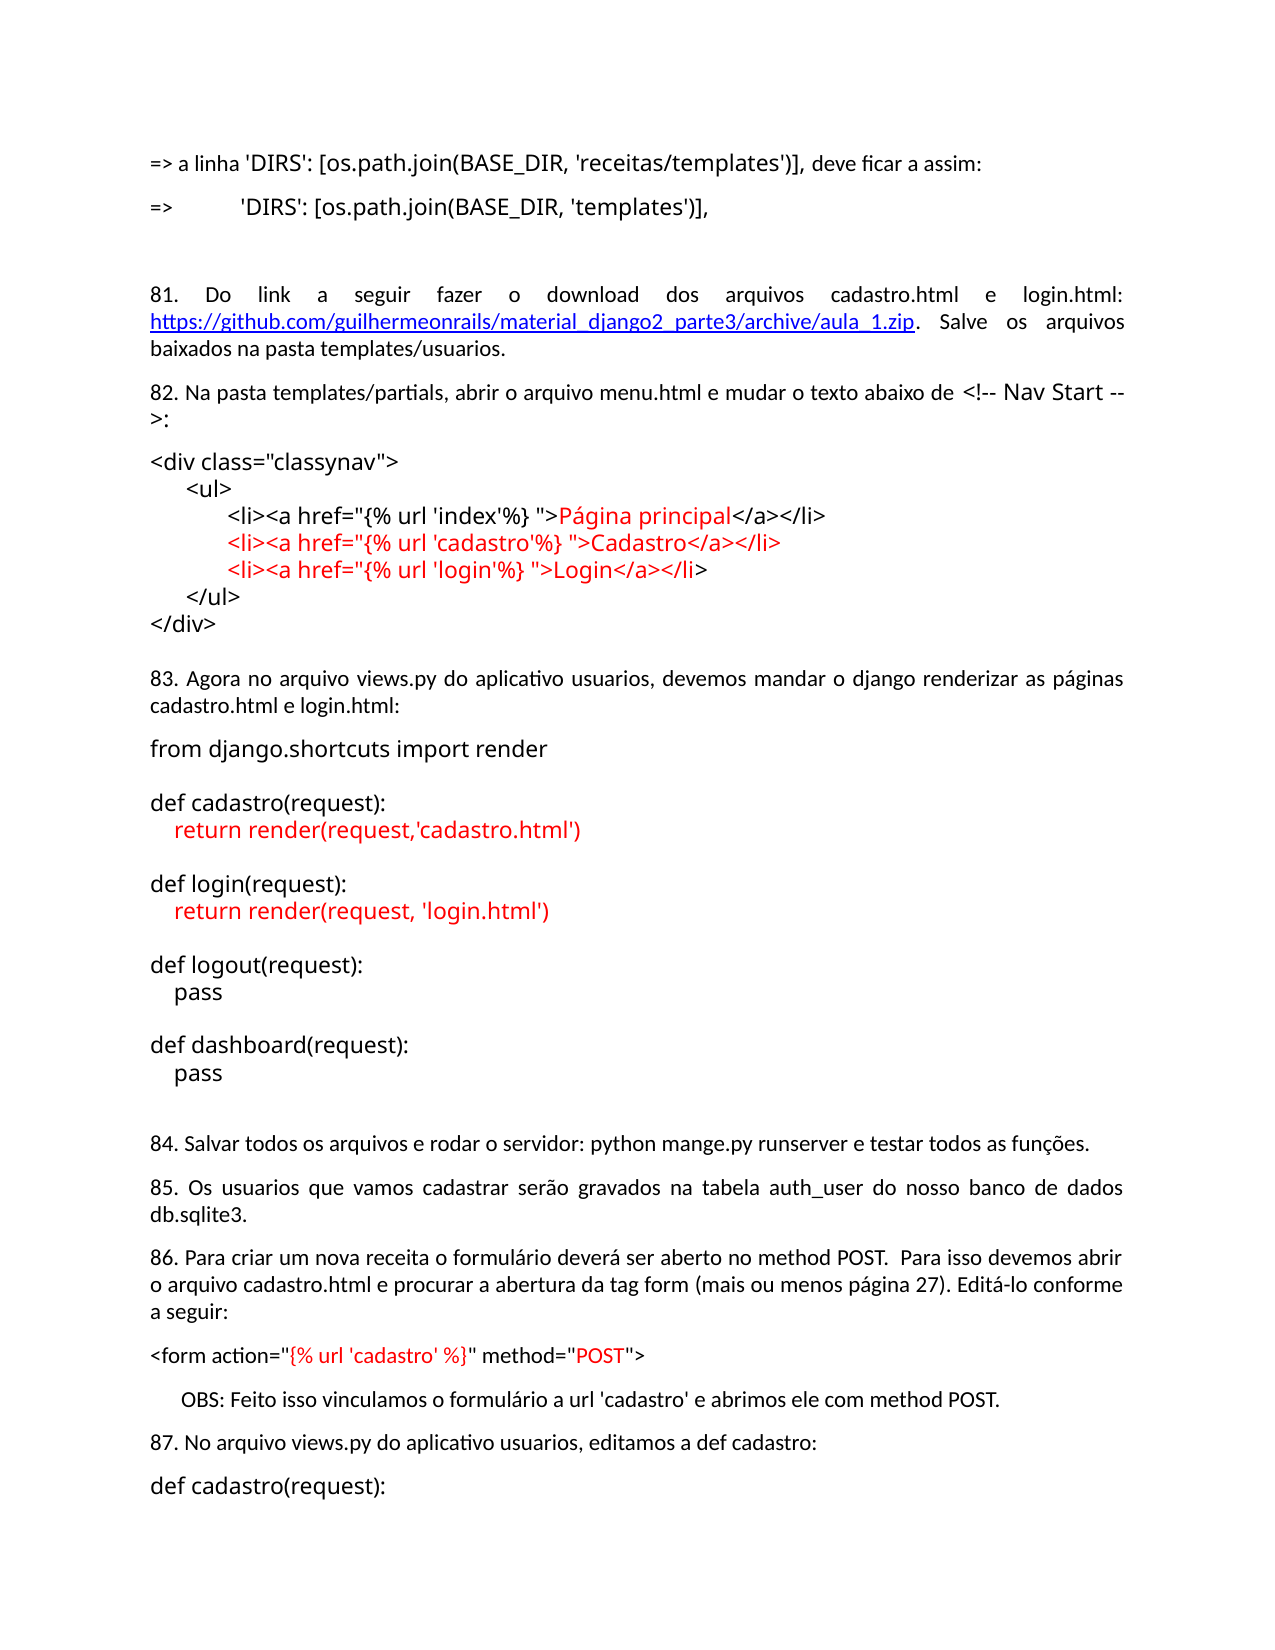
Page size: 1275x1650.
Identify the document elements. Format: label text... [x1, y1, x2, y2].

text pass [150, 1059, 1125, 1086]
text 85. Os usuarios que vamos cadastrar serão gravados na tabela auth_user do nosso banco de dados db.sqlite3. [150, 1174, 1125, 1228]
text return render(request,'cadastro.html') [150, 817, 1125, 843]
text </div> [150, 611, 1125, 638]
text <ul> [150, 476, 1125, 503]
text 83. Agora no arquivo views.py do aplicativo usuarios, devemos mandar o django renderizar as páginas cadastro.html e login.html: [150, 665, 1125, 719]
text <li><a href="{% url 'login'%} ">Login</a></li> [150, 557, 1125, 584]
text => 'DIRS': [os.path.join(BASE_DIR, 'templates')], [150, 194, 1125, 221]
text def cadastro(request): [150, 1473, 1125, 1500]
text 82. Na pasta templates/partials, abrir o arquivo menu.html e mudar o texto abaixo de <!-- Nav Start -->: [150, 378, 1125, 432]
text pass [150, 978, 1125, 1005]
text return render(request, 'login.html') [150, 897, 1125, 924]
text <li><a href="{% url 'cadastro'%} ">Cadastro</a></li> [150, 530, 1125, 557]
text from django.shortcuts import render [150, 736, 1125, 763]
text 86. Para criar um nova receita o formulário deverá ser aberto no method POST. Para isso devemos abrir o arquivo cadastro.html e procurar a abertura da tag form (mais ou menos página 27). Editá-lo conforme a seguir: [150, 1244, 1125, 1325]
text OBS: Feito isso vinculamos o formulário a url 'cadastro' e abrimos ele com method POST. [150, 1386, 1125, 1412]
text 84. Salvar todos os arquivos e rodar o servidor: python mange.py runserver e testar todos as funções. [150, 1130, 1125, 1157]
text => a linha 'DIRS': [os.path.join(BASE_DIR, 'receitas/templates')], deve ficar a assim: [150, 150, 1125, 177]
text def dashboard(request): [150, 1032, 1125, 1059]
text 87. No arquivo views.py do aplicativo usuarios, editamos a def cadastro: [150, 1429, 1125, 1456]
text <form action="{% url 'cadastro' %}" method="POST"> [150, 1342, 1125, 1369]
text <div class="classynav"> [150, 449, 1125, 476]
text 81. Do link a seguir fazer o download dos arquivos cadastro.html e login.html: https://github.com/guilhermeonrails/material_django2_parte3/archive/aula_1.zip. Salve os arquivos baixados na pasta templates/usuarios. [150, 281, 1125, 362]
text def cadastro(request): [150, 789, 1125, 817]
text def login(request): [150, 871, 1125, 897]
text <li><a href="{% url 'index'%} ">Página principal</a></li> [150, 503, 1125, 530]
text def logout(request): [150, 951, 1125, 978]
text </ul> [150, 584, 1125, 611]
